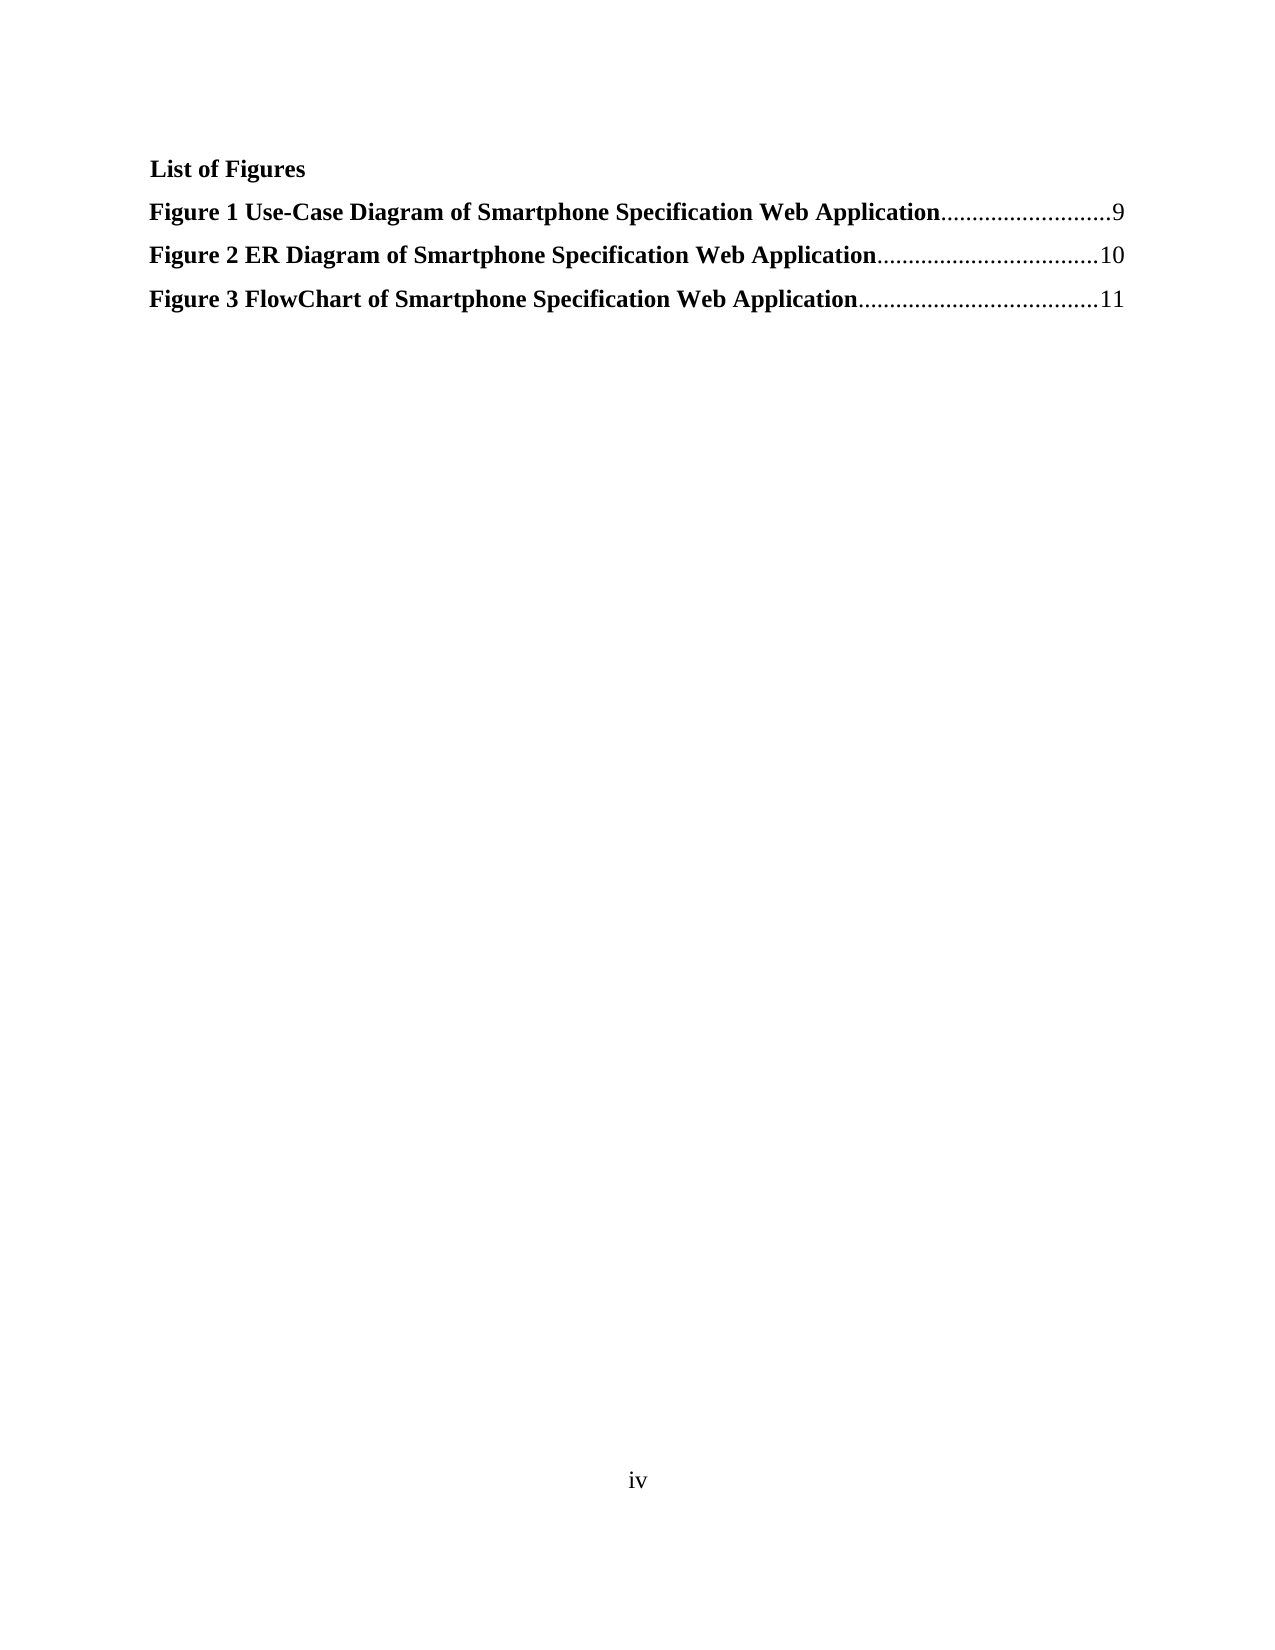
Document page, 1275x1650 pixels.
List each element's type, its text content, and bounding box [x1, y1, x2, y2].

text Figure 1 Use-Case Diagram of Smartphone Specification Web Application 9 [149, 197, 1125, 226]
text Figure 2 ER Diagram of Smartphone Specification Web Application 10 [149, 241, 1125, 269]
text Figure 3 FlowChart of Smartphone Specification Web Application 11 [149, 284, 1125, 312]
text List of Figures [150, 154, 1125, 183]
